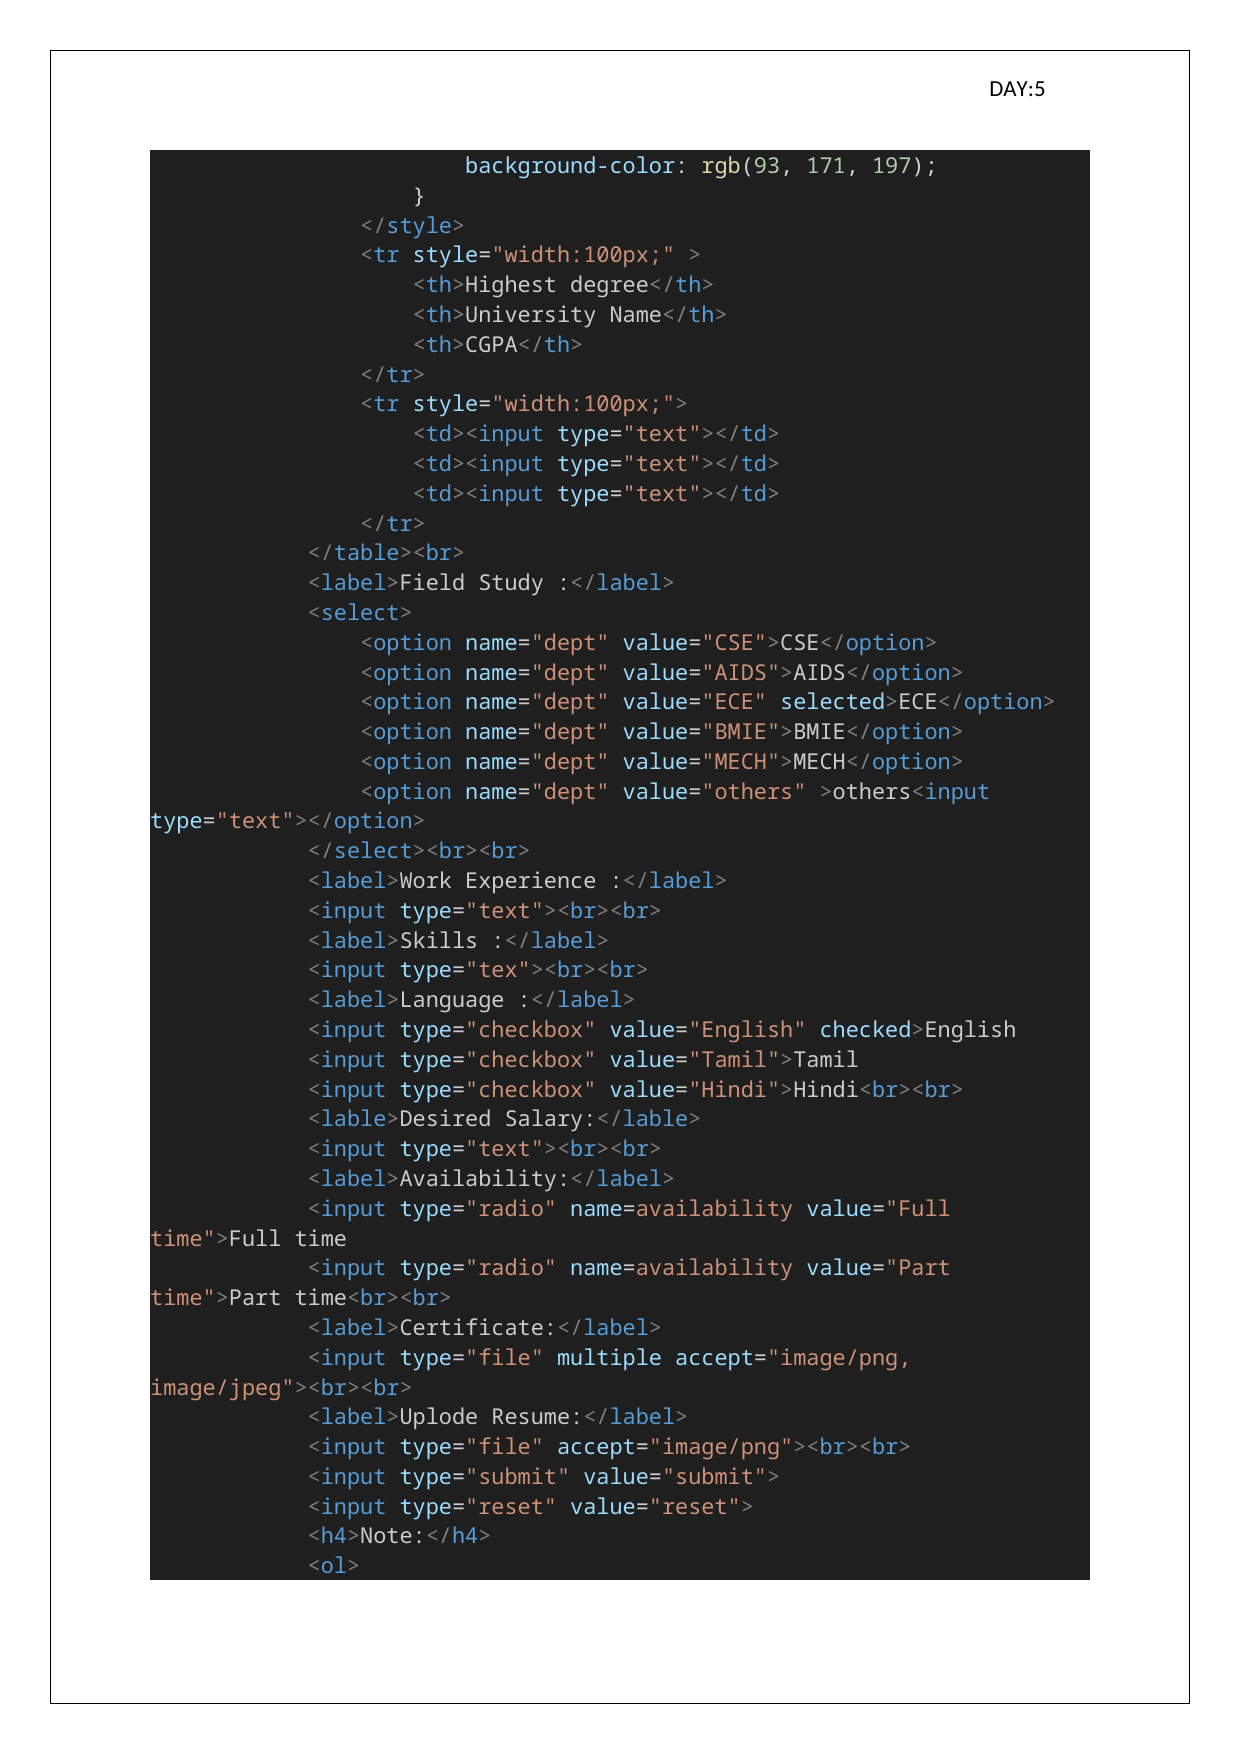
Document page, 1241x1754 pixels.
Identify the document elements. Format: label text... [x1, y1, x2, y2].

text <label>Certificate:</label> [150, 1312, 1090, 1342]
text <input type="radio" name=availability value="Part time">Part time<br><br> [150, 1252, 1090, 1312]
text <th>CGPA</th> [150, 329, 1090, 358]
text <option name="dept" value="AIDS">AIDS</option> [150, 656, 1090, 686]
text <input type="reset" value="reset"> [150, 1491, 1090, 1520]
text <label>Availability:</label> [150, 1163, 1090, 1193]
text <h4>Note:</h4> [150, 1520, 1090, 1550]
text <input type="submit" value="submit"> [150, 1461, 1090, 1491]
text <option name="dept" value="BMIE">BMIE</option> [150, 716, 1090, 746]
text <input type="checkbox" value="Tamil">Tamil [150, 1044, 1090, 1073]
text <td><input type="text"></td> [150, 478, 1090, 507]
text <tr style="width:100px;"> [150, 388, 1090, 418]
text background-color: rgb(93, 171, 197); [150, 150, 1090, 180]
text <option name="dept" value="others" >others<input type="text"></option> [150, 776, 1090, 835]
text <label>Language :</label> [150, 984, 1090, 1014]
text <td><input type="text"></td> [150, 418, 1090, 448]
text <input type="file" multiple accept="image/png, image/jpeg"><br><br> [150, 1342, 1090, 1401]
text <input type="text"><br><br> [150, 1133, 1090, 1163]
text <th>University Name</th> [150, 299, 1090, 329]
text <option name="dept" value="MECH">MECH</option> [150, 746, 1090, 776]
text <input type="checkbox" value="Hindi">Hindi<br><br> [150, 1073, 1090, 1103]
text <label>Uplode Resume:</label> [150, 1401, 1090, 1431]
text </style> [150, 209, 1090, 239]
text <th>Highest degree</th> [150, 269, 1090, 299]
text </table><br> [150, 537, 1090, 567]
text <label>Field Study :</label> [150, 567, 1090, 597]
text <input type="radio" name=availability value="Full time">Full time [150, 1193, 1090, 1252]
text </select><br><br> [150, 835, 1090, 865]
text <input type="text"><br><br> [150, 895, 1090, 924]
text <option name="dept" value="CSE">CSE</option> [150, 627, 1090, 656]
text <input type="file" accept="image/png"><br><br> [150, 1431, 1090, 1461]
text <option name="dept" value="ECE" selected>ECE</option> [150, 686, 1090, 716]
text <lable>Desired Salary:</lable> [150, 1103, 1090, 1133]
text <select> [150, 597, 1090, 627]
text } [150, 180, 1090, 209]
text <ol> [150, 1550, 1090, 1580]
text <input type="checkbox" value="English" checked>English [150, 1014, 1090, 1044]
text <input type="tex"><br><br> [150, 954, 1090, 984]
text <label>Work Experience :</label> [150, 865, 1090, 895]
text <td><input type="text"></td> [150, 448, 1090, 478]
text </tr> [150, 507, 1090, 537]
text </tr> [150, 358, 1090, 388]
text <tr style="width:100px;" > [150, 239, 1090, 269]
text <label>Skills :</label> [150, 924, 1090, 954]
